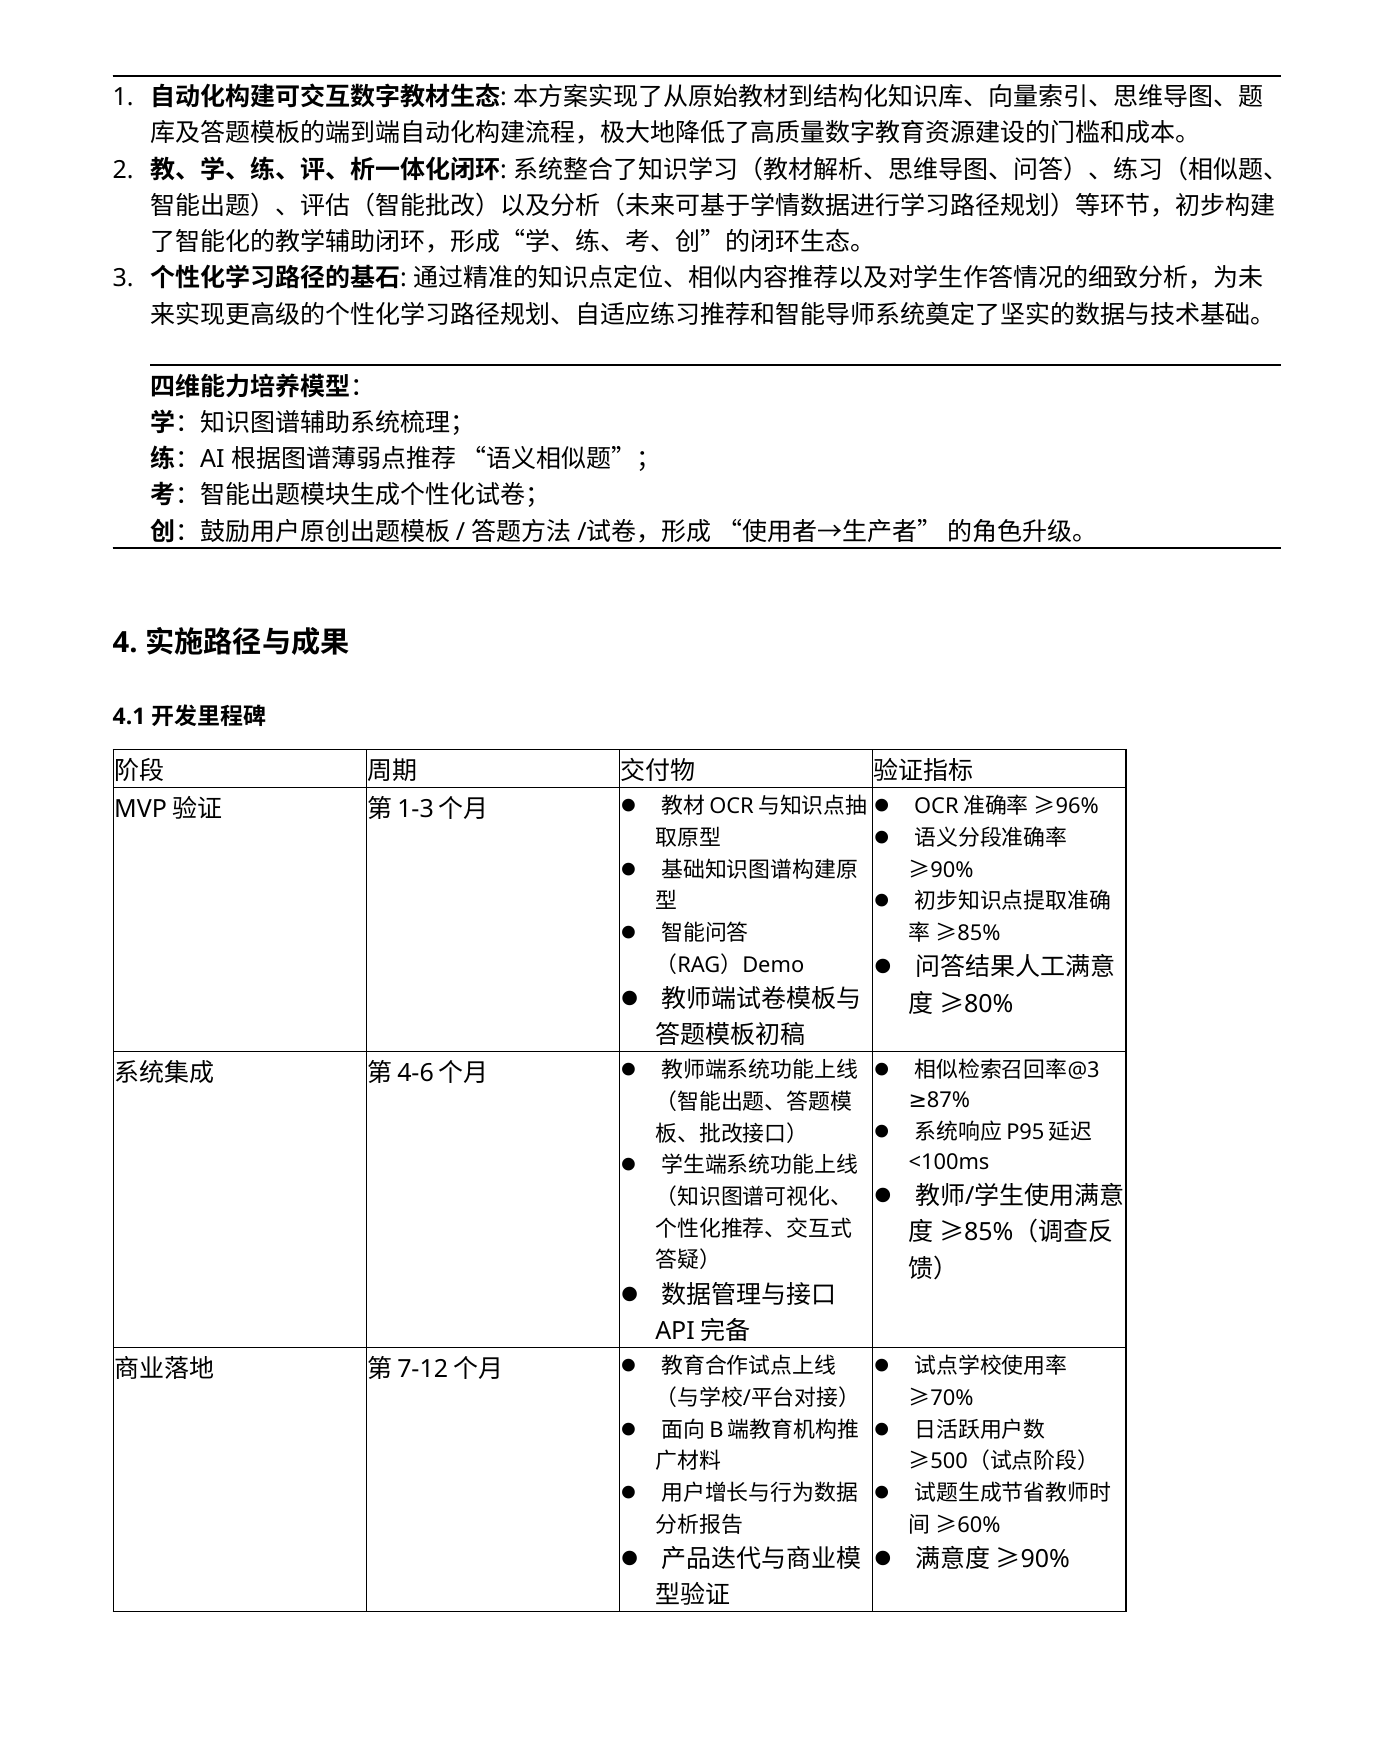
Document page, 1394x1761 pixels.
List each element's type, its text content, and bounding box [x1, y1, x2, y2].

table_cell 商业落地 [114, 1348, 366, 1611]
list 自动化构建可交互数字教材生态: 本方案实现了从原始教材到结构化知识库、向量索引、思维导图、题库及答题模板的端到端自动化构建流程，极大地降低了高质量数字教育资源建设的门槛和成本。 [112, 76, 1281, 149]
table_cell 试点学校使用率 ≥70% 日活跃用户数≥500（试点阶段） 试题生成节省教师时间 ≥60% 满意度 ≥90% [873, 1348, 1125, 1611]
text 练：AI 根据图谱薄弱点推荐 “语义相似题”； [150, 437, 1281, 473]
table_cell 系统集成 [114, 1052, 366, 1347]
table_cell 教育合作试点上线（与学校/平台对接） 面向B端教育机构推广材料 用户增长与行为数据分析报告 产品迭代与商业模型验证 [620, 1348, 872, 1611]
text 考：智能出题模块生成个性化试卷； [150, 473, 1281, 509]
list 教、学、练、评、析一体化闭环: 系统整合了知识学习（教材解析、思维导图、问答）、练习（相似题、智能出题）、评估（智能批改）以及分析（未来可基于学情数据进行学习路径规划）等环节，初步构建了智能化的教学辅助闭环，形成“学、练、考、创”的闭环生态。 [112, 149, 1281, 258]
table_cell 第1-3个月 [367, 788, 619, 1051]
subtitle 4. 实施路径与成果 [112, 619, 1281, 661]
table_cell 第4-6个月 [367, 1052, 619, 1347]
list 个性化学习路径的基石: 通过精准的知识点定位、相似内容推荐以及对学生作答情况的细致分析，为未来实现更高级的个性化学习路径规划、自适应练习推荐和智能导师系统奠定了坚实的数据与技术基础。 [112, 258, 1281, 330]
table_cell 第7-12个月 [367, 1348, 619, 1611]
table_cell 相似检索召回率@3 ≥87% 系统响应P95延迟 <100ms 教师/学生使用满意度 ≥85%（调查反馈） [873, 1052, 1125, 1347]
text 四维能力培养模型： [150, 366, 1281, 401]
table_header 交付物 [620, 750, 872, 787]
text 创：鼓励用户原创出题模板 / 答题方法 /试卷，形成 “使用者→生产者” 的角色升级。 [150, 509, 1281, 547]
table_cell MVP验证 [114, 788, 366, 1051]
subtitle 4.1 开发里程碑 [112, 698, 1281, 731]
table_cell OCR准确率 ≥96% 语义分段准确率 ≥90% 初步知识点提取准确率 ≥85% 问答结果人工满意度 ≥80% [873, 788, 1125, 1051]
table_header 周期 [367, 750, 619, 787]
table_cell 教师端系统功能上线（智能出题、答题模板、批改接口） 学生端系统功能上线（知识图谱可视化、个性化推荐、交互式答疑） 数据管理与接口API完备 [620, 1052, 872, 1347]
table_header 验证指标 [873, 750, 1125, 787]
text 学：知识图谱辅助系统梳理； [150, 401, 1281, 437]
table_cell 教材OCR与知识点抽取原型 基础知识图谱构建原型 智能问答（RAG）Demo 教师端试卷模板与答题模板初稿 [620, 788, 872, 1051]
table_header 阶段 [114, 750, 366, 787]
